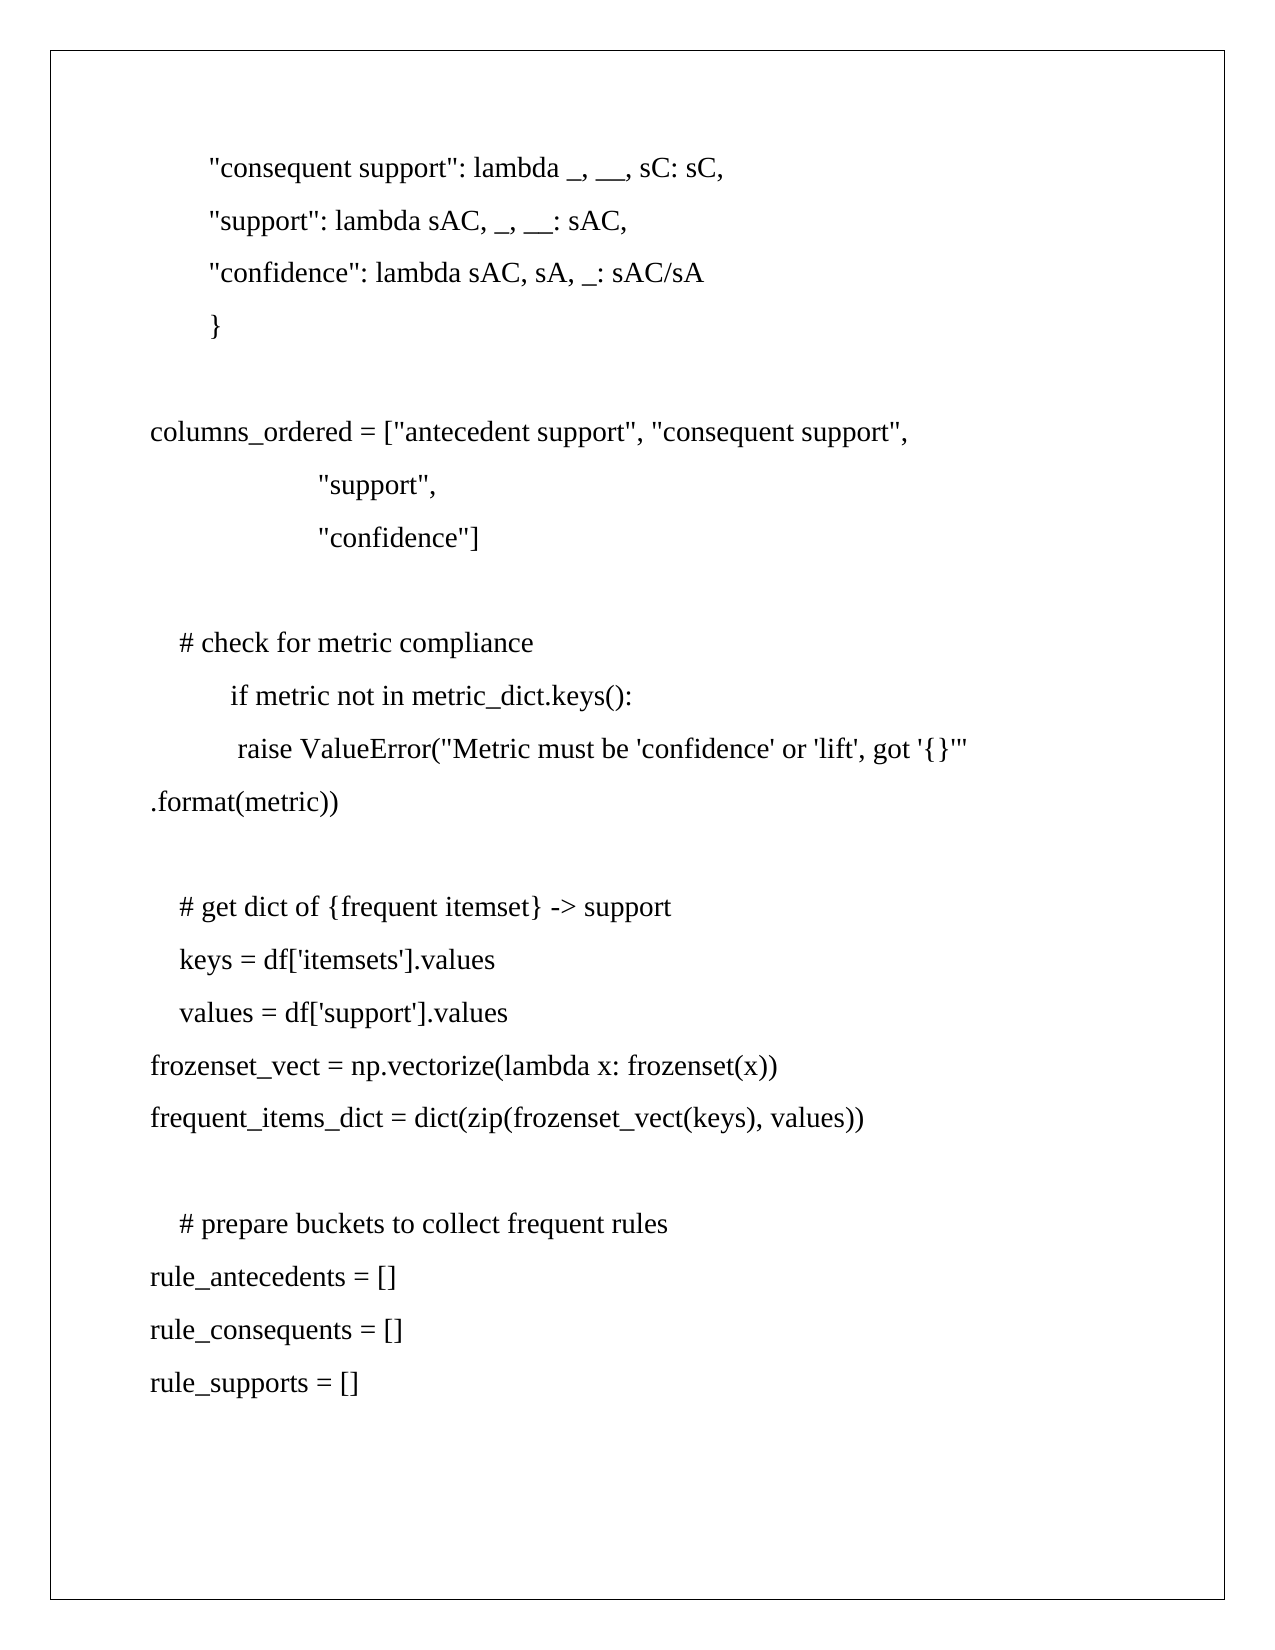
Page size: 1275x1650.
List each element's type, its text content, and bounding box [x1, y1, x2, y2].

text columns_ordered = ["antecedent support", "consequent support", [150, 414, 1125, 448]
text "confidence": lambda sAC, sA, _: sAC/sA [150, 256, 1125, 289]
text # check for metric compliance [150, 625, 1125, 659]
text rule_consequents = [] [150, 1312, 1125, 1345]
text "support", [150, 467, 1125, 500]
text # get dict of {frequent itemset} -> support [150, 889, 1125, 923]
text "confidence"] [150, 520, 1125, 553]
text raise ValueError("Metric must be 'confidence' or 'lift', got '{}'" [150, 731, 1125, 764]
text rule_supports = [] [150, 1365, 1125, 1398]
text "consequent support": lambda _, __, sC: sC, [150, 150, 1125, 183]
text keys = df['itemsets'].values [150, 942, 1125, 976]
text frequent_items_dict = dict(zip(frozenset_vect(keys), values)) [150, 1101, 1125, 1134]
text values = df['support'].values [150, 995, 1125, 1028]
text frozenset_vect = np.vectorize(lambda x: frozenset(x)) [150, 1048, 1125, 1081]
text # prepare buckets to collect frequent rules [150, 1206, 1125, 1240]
text rule_antecedents = [] [150, 1259, 1125, 1293]
text if metric not in metric_dict.keys(): [150, 678, 1125, 712]
text "support": lambda sAC, _, __: sAC, [150, 203, 1125, 236]
text .format(metric)) [150, 784, 1125, 817]
text } [150, 308, 1125, 342]
